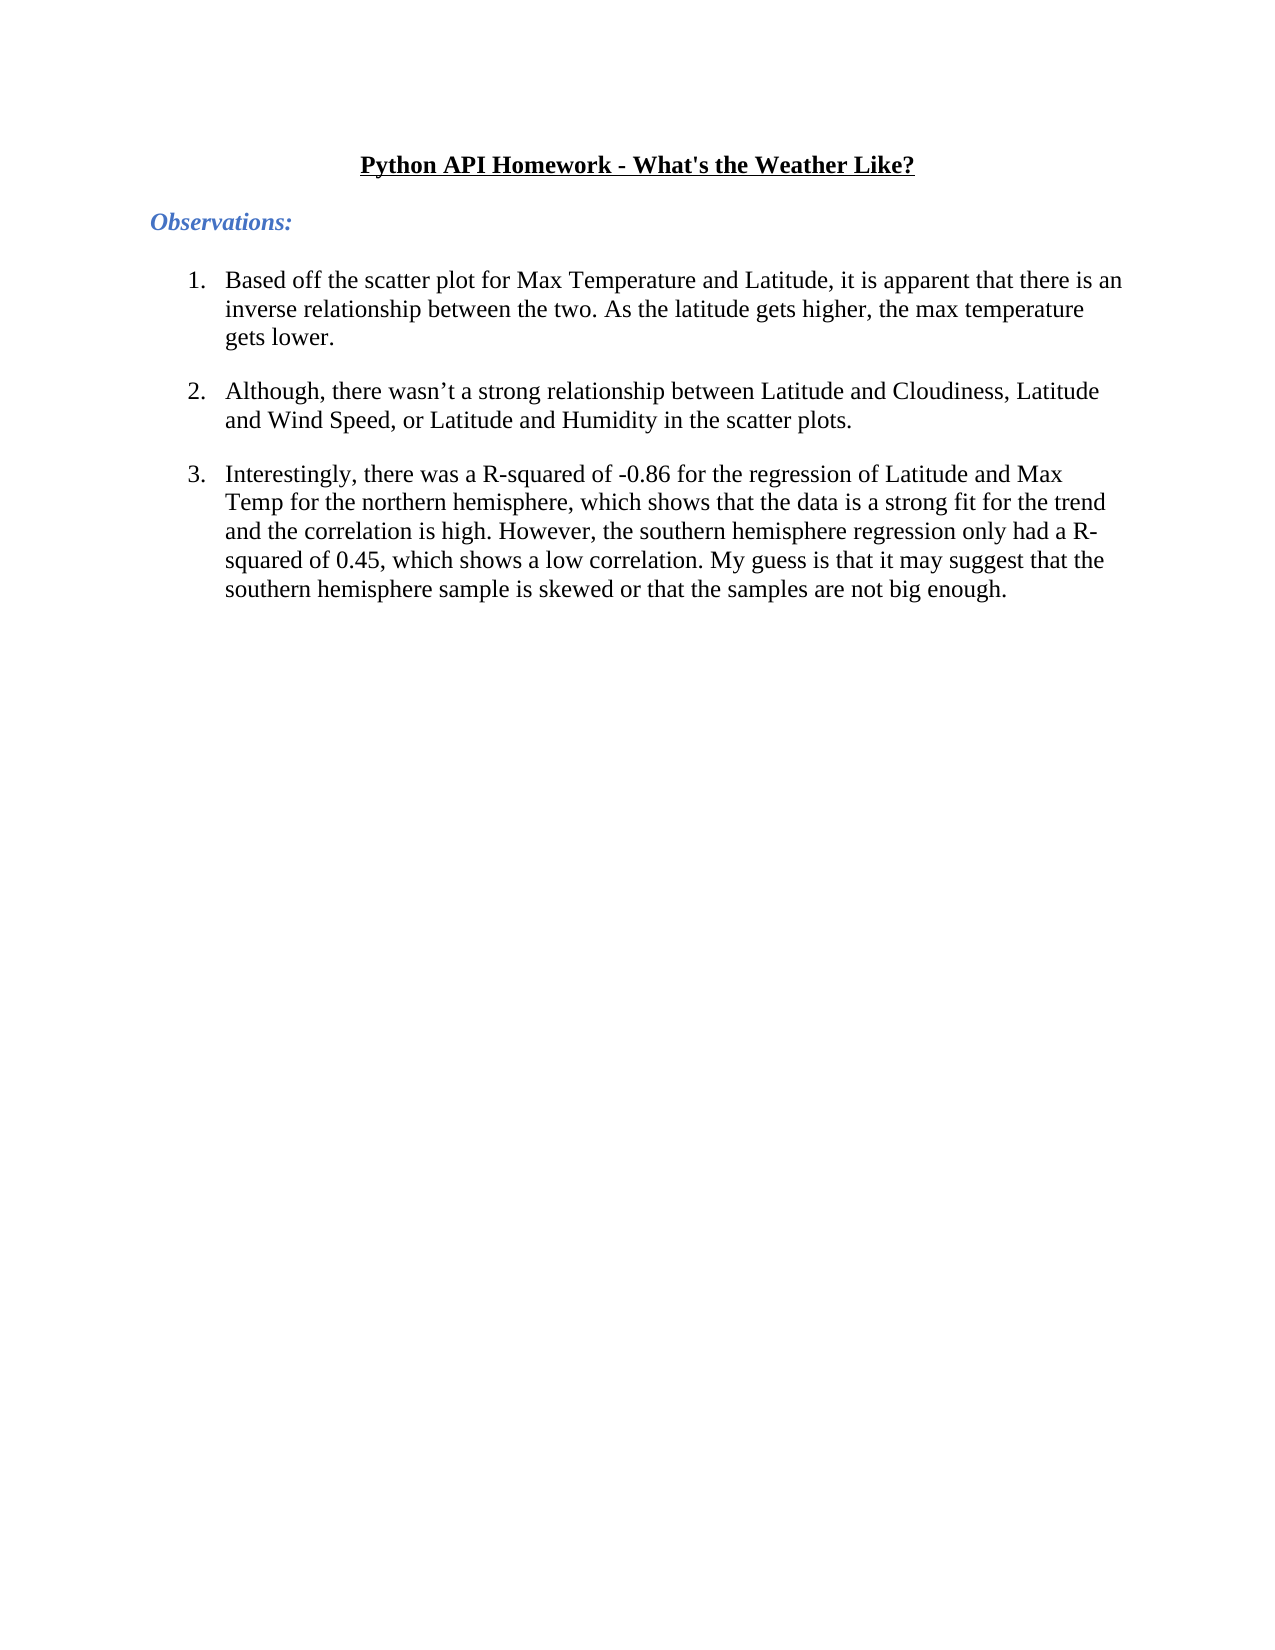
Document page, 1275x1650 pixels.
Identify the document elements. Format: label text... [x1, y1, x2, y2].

list Although, there wasn’t a strong relationship between Latitude and Cloudiness, Latitude and Wind Speed, or Latitude and Humidity in the scatter plots. [187, 376, 1125, 434]
text Python API Homework - What's the Weather Like? [150, 150, 1125, 179]
list Interestingly, there was a R-squared of -0.86 for the regression of Latitude and Max Temp for the northern hemisphere, which shows that the data is a strong fit for the trend and the correlation is high. However, the southern hemisphere regression only had a R-squared of 0.45, which shows a low correlation. My guess is that it may suggest that the southern hemisphere sample is skewed or that the samples are not big enough. [187, 459, 1125, 602]
list Based off the scatter plot for Max Temperature and Latitude, it is apparent that there is an inverse relationship between the two. As the latitude gets higher, the max temperature gets lower. [187, 265, 1125, 351]
text Observations: [150, 207, 1125, 236]
